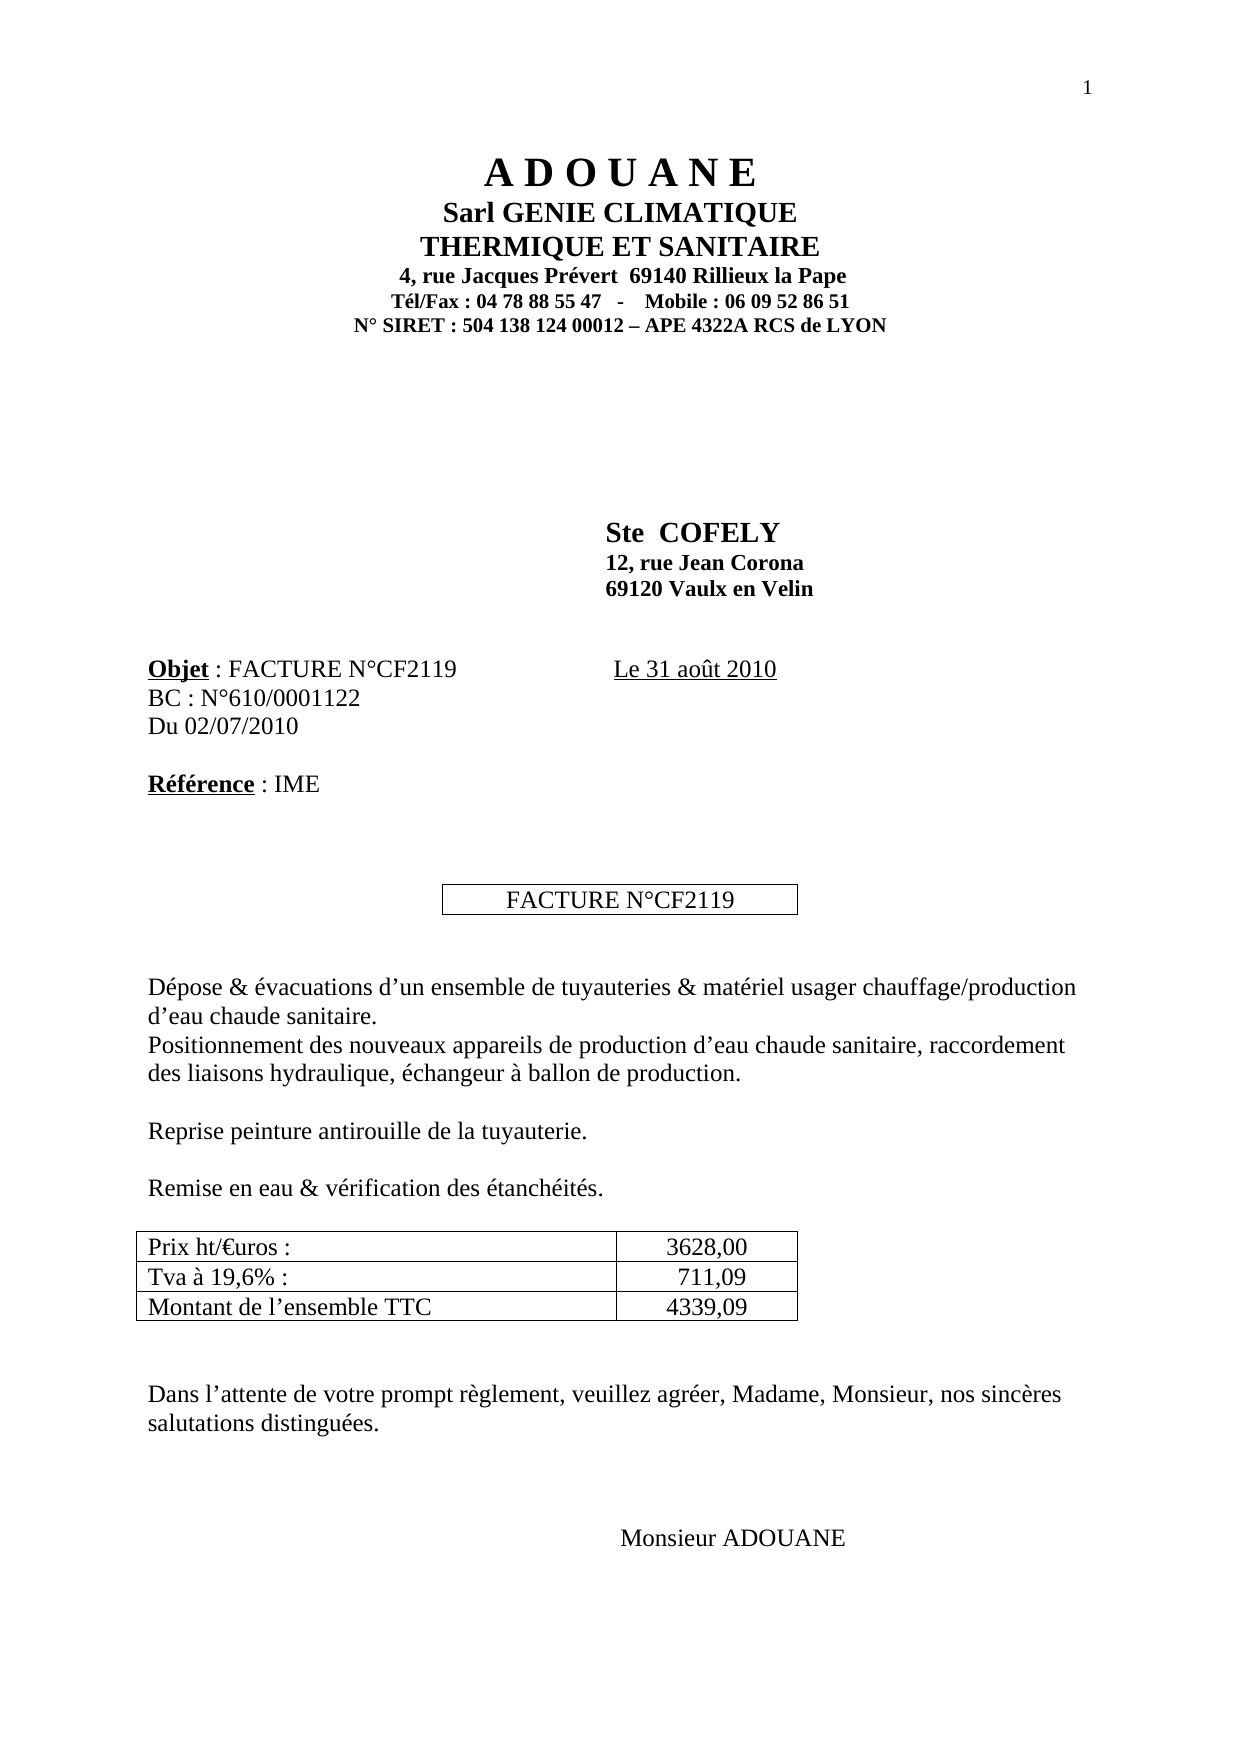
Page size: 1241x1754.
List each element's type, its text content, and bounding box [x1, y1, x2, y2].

table_header FACTURE N°CF2119 [443, 885, 797, 914]
table_header 3628,00 [617, 1232, 797, 1261]
text Monsieur ADOUANE [148, 1523, 1093, 1551]
table_cell Montant de l’ensemble TTC [137, 1292, 616, 1320]
text 69120 Vaulx en Velin [148, 575, 1093, 601]
text Remise en eau & vérification des étanchéités. [148, 1173, 1093, 1202]
subtitle N° SIRET : 504 138 124 00012 – APE 4322A RCS de LYON [148, 313, 1093, 337]
table_cell 4339,09 [617, 1292, 797, 1320]
text 12, rue Jean Corona [148, 548, 1093, 575]
subtitle THERMIQUE ET SANITAIRE [148, 229, 1093, 263]
text Dépose & évacuations d’un ensemble de tuyauteries & matériel usager chauffage/production d’eau chaude sanitaire. [148, 972, 1093, 1030]
text Référence : IME [148, 769, 1093, 798]
text Reprise peinture antirouille de la tuyauterie. [148, 1116, 1093, 1145]
text Positionnement des nouveaux appareils de production d’eau chaude sanitaire, raccordement des liaisons hydraulique, échangeur à ballon de production. [148, 1030, 1093, 1087]
text Dans l’attente de votre prompt règlement, veuillez agréer, Madame, Monsieur, nos sincères salutations distinguées. [148, 1379, 1093, 1436]
text 4, rue Jacques Prévert 69140 Rillieux la Pape [148, 263, 1093, 289]
text Objet : FACTURE N°CF2119 Le 31 août 2010 [148, 654, 1093, 683]
subtitle Ste COFELY [148, 515, 1093, 548]
text Tél/Fax : 04 78 88 55 47 - Mobile : 06 09 52 86 51 [148, 289, 1093, 313]
text Du 02/07/2010 [148, 711, 1093, 740]
title A D O U A N E [148, 148, 1093, 196]
table_cell 711,09 [617, 1262, 797, 1291]
table_header Prix ht/€uros : [137, 1232, 616, 1261]
text Sarl GENIE CLIMATIQUE [148, 196, 1093, 229]
text BC : N°610/0001122 [148, 683, 1093, 711]
table_cell Tva à 19,6% : [137, 1262, 616, 1291]
